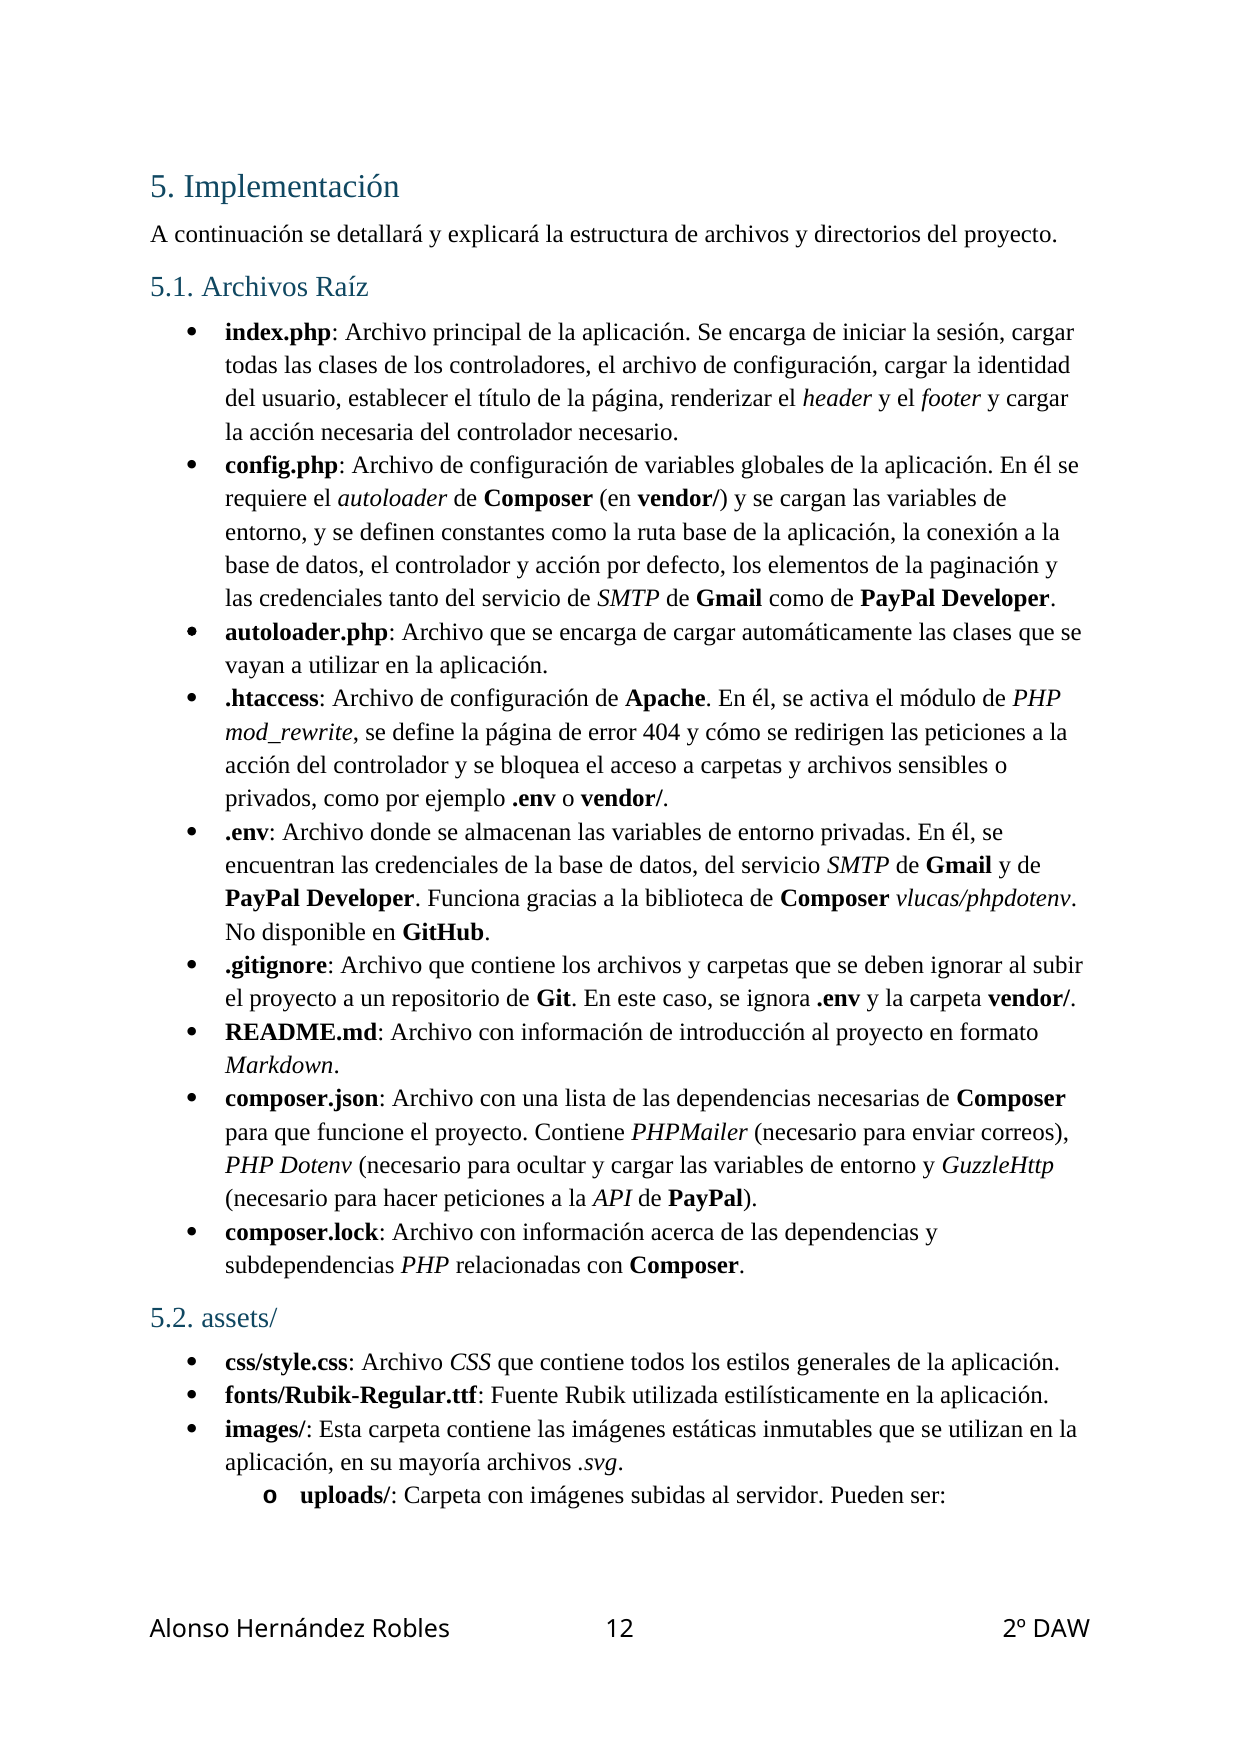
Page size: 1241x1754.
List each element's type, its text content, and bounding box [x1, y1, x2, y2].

list index.php: Archivo principal de la aplicación. Se encarga de iniciar la sesión, cargar todas las clases de los controladores, el archivo de configuración, cargar la identidad del usuario, establecer el título de la página, renderizar el header y el footer y cargar la acción necesaria del controlador necesario. [187, 317, 1090, 445]
list css/style.css: Archivo CSS que contiene todos los estilos generales de la aplicación. [187, 1347, 1090, 1376]
subtitle 5. Implementación [150, 167, 1090, 205]
list .htaccess: Archivo de configuración de Apache. En él, se activa el módulo de PHP mod_rewrite, se define la página de error 404 y cómo se redirigen las peticiones a la acción del controlador y se bloquea el acceso a carpetas y archivos sensibles o privados, como por ejemplo .env o vendor/. [187, 683, 1090, 812]
list autoloader.php: Archivo que se encarga de cargar automáticamente las clases que se vayan a utilizar en la aplicación. [187, 617, 1090, 679]
list uploads/: Carpeta con imágenes subidas al servidor. Pueden ser: [262, 1480, 1090, 1511]
subtitle 5.1. Archivos Raíz [150, 269, 1090, 303]
list README.md: Archivo con información de introducción al proyecto en formato Markdown. [187, 1017, 1090, 1079]
list fonts/Rubik-Regular.ttf: Fuente Rubik utilizada estilísticamente en la aplicación. [187, 1380, 1090, 1409]
list images/: Esta carpeta contiene las imágenes estáticas inmutables que se utilizan en la aplicación, en su mayoría archivos .svg. [187, 1414, 1090, 1476]
list composer.json: Archivo con una lista de las dependencias necesarias de Composer para que funcione el proyecto. Contiene PHPMailer (necesario para enviar correos), PHP Dotenv (necesario para ocultar y cargar las variables de entorno y GuzzleHttp (necesario para hacer peticiones a la API de PayPal). [187, 1083, 1090, 1212]
list composer.lock: Archivo con información acerca de las dependencias y subdependencias PHP relacionadas con Composer. [187, 1217, 1090, 1279]
text A continuación se detallará y explicará la estructura de archivos y directorios del proyecto. [150, 219, 1090, 248]
list .gitignore: Archivo que contiene los archivos y carpetas que se deben ignorar al subir el proyecto a un repositorio de Git. En este caso, se ignora .env y la carpeta vendor/. [187, 950, 1090, 1012]
list .env: Archivo donde se almacenan las variables de entorno privadas. En él, se encuentran las credenciales de la base de datos, del servicio SMTP de Gmail y de PayPal Developer. Funciona gracias a la biblioteca de Composer vlucas/phpdotenv. No disponible en GitHub. [187, 817, 1090, 945]
list config.php: Archivo de configuración de variables globales de la aplicación. En él se requiere el autoloader de Composer (en vendor/) y se cargan las variables de entorno, y se definen constantes como la ruta base de la aplicación, la conexión a la base de datos, el controlador y acción por defecto, los elementos de la paginación y las credenciales tanto del servicio de SMTP de Gmail como de PayPal Developer. [187, 450, 1090, 612]
subtitle 5.2. assets/ [150, 1300, 1090, 1333]
